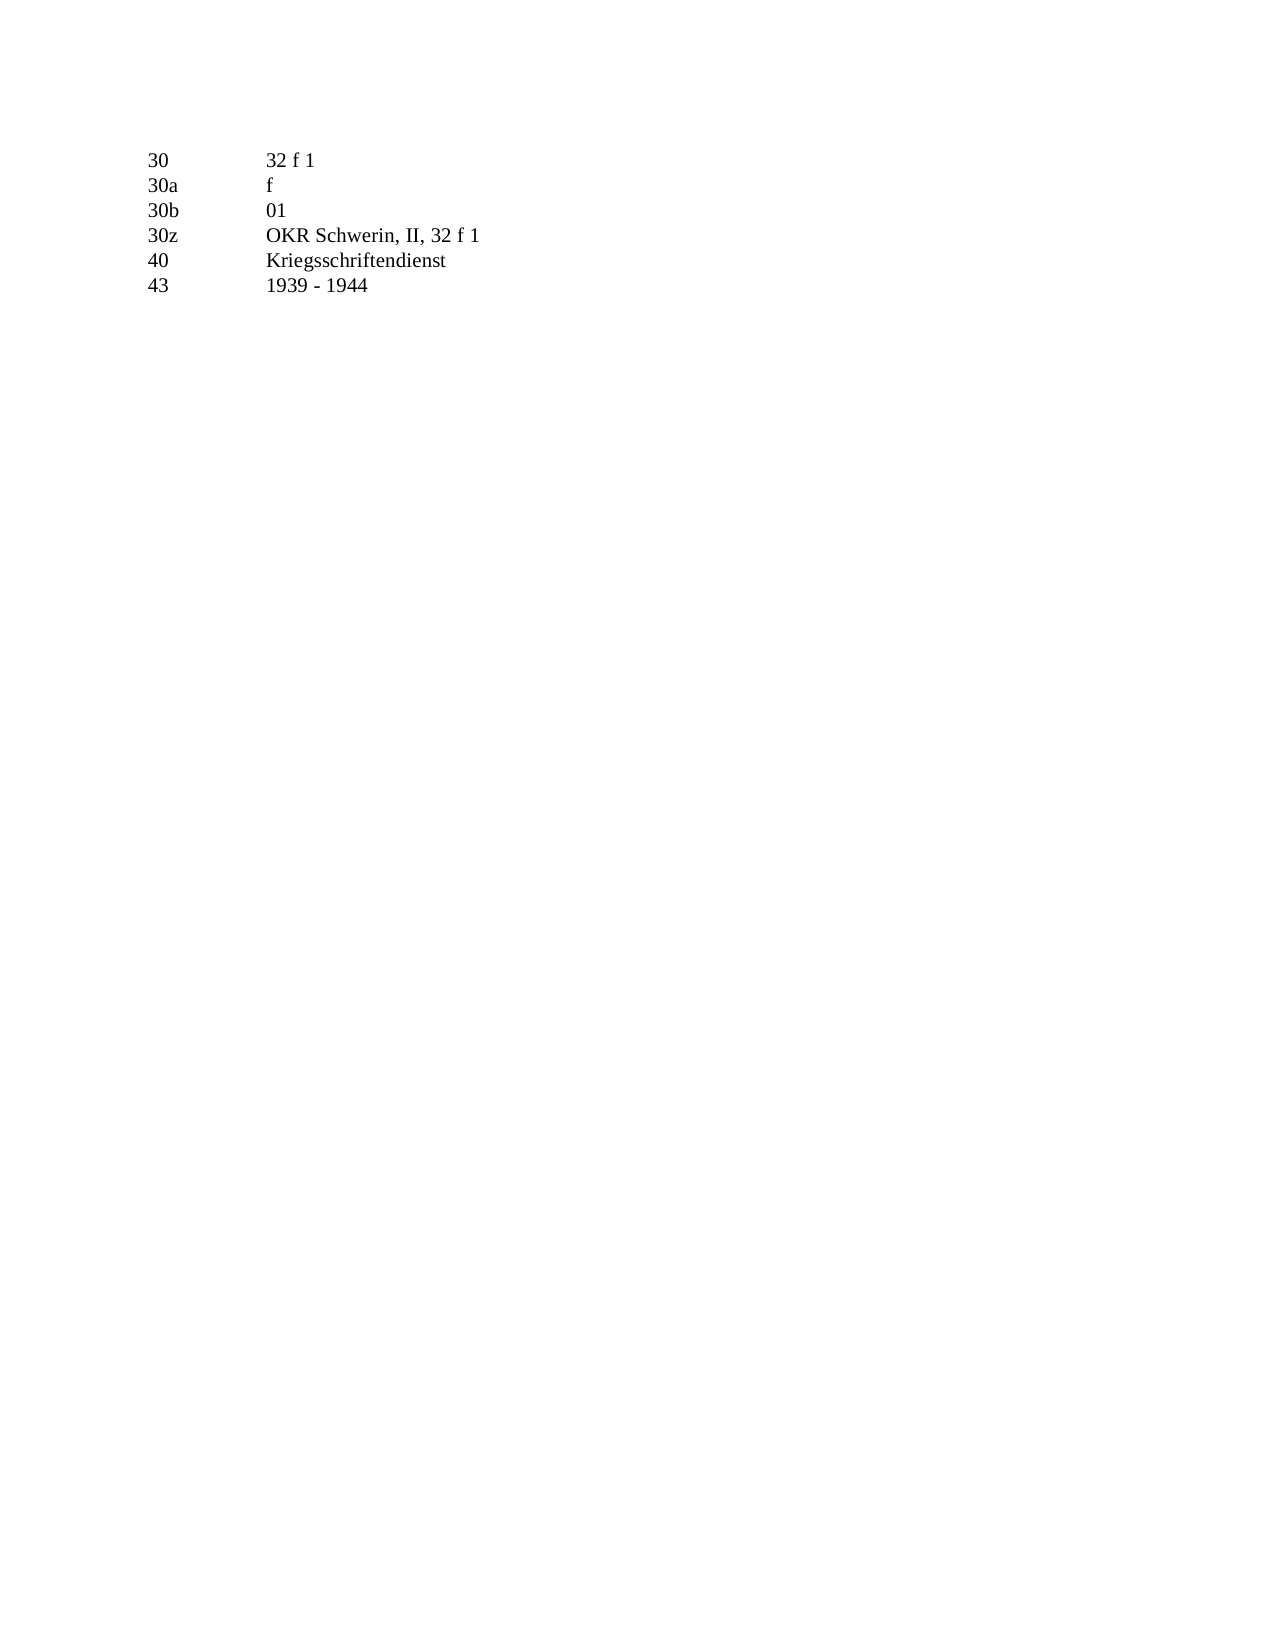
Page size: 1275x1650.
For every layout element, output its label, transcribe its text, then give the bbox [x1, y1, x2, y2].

text 30z OKR Schwerin, II, 32 f 1 [148, 223, 1127, 248]
text 30 32 f 1 [148, 148, 1127, 173]
text 40 s[Kriegsschriftendienst]s [148, 248, 1127, 273]
text 30b 01 [148, 198, 1127, 223]
text 30a f [148, 173, 1127, 198]
text 43 1939 - 1944 [148, 273, 1127, 298]
